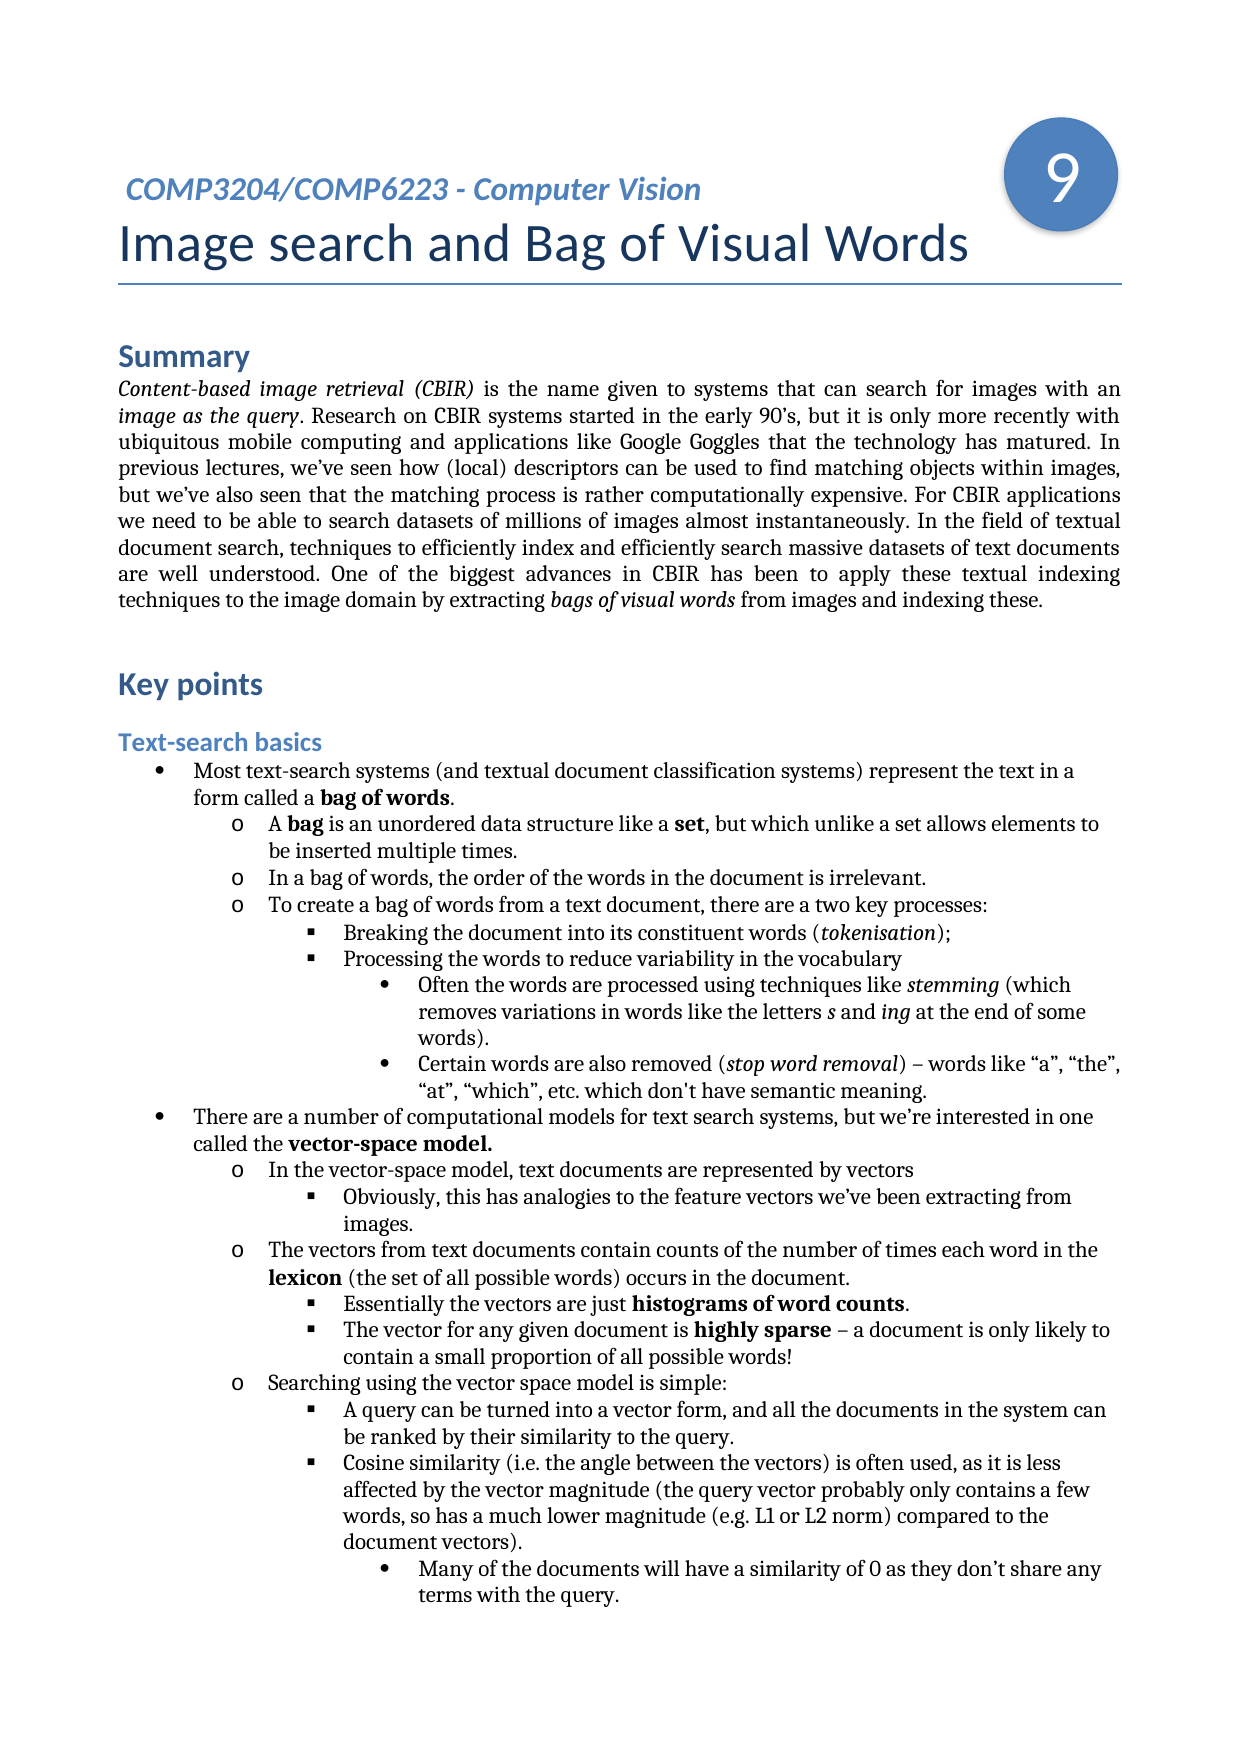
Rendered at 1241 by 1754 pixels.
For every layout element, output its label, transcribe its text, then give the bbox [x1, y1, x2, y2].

subtitle Summary [118, 335, 1122, 376]
list The vectors from text documents contain counts of the number of times each word in the lexicon (the set of all possible words) occurs in the document. [231, 1237, 1122, 1291]
list Essentially the vectors are just histograms of word counts. [306, 1291, 1122, 1317]
list Most text-search systems (and textual document classification systems) represent the text in a form called a bag of words. [156, 758, 1122, 811]
list Cosine similarity (i.e. the angle between the vectors) is often used, as it is less affected by the vector magnitude (the query vector probably only contains a few words, so has a much lower magnitude (e.g. L1 or L2 norm) compared to the document vectors). [306, 1450, 1122, 1555]
list A query can be turned into a vector form, and all the documents in the system can be ranked by their similarity to the query. [306, 1397, 1122, 1450]
list In a bag of words, the order of the words in the document is irrelevant. [231, 864, 1122, 892]
list Breaking the document into its constituent words (tokenisation); [306, 919, 1122, 946]
list To create a bag of words from a text document, there are a two key processes: [231, 892, 1122, 919]
list Obviously, this has analogies to the feature vectors we’ve been extracting from images. [306, 1184, 1122, 1237]
list Processing the words to reduce variability in the vocabulary [306, 946, 1122, 972]
list Certain words are also removed (stop word removal) – words like “a”, “the”, “at”, “which”, etc. which don't have semantic meaning. [381, 1051, 1122, 1104]
list In the vector-space model, text documents are represented by vectors [231, 1157, 1122, 1184]
list A bag is an unordered data structure like a set, but which unlike a set allows elements to be inserted multiple times. [231, 811, 1122, 864]
title Image search and Bag of Visual Words [118, 209, 1122, 283]
text Content-based image retrieval (CBIR) is the name given to systems that can search for images with an image as the query. Research on CBIR systems started in the early 90’s, but it is only more recently with ubiquitous mobile computing and applications like Google Goggles that the technology has matured. In previous lectures, we’ve seen how (local) descriptors can be used to find matching objects within images, but we’ve also seen that the matching process is rather computationally expensive. For CBIR applications we need to be able to search datasets of millions of images almost instantaneously. In the field of textual document search, techniques to efficiently index and efficiently search massive datasets of text documents are well understood. One of the biggest advances in CBIR has been to apply these textual indexing techniques to the image domain by extracting bags of visual words from images and indexing these. [118, 376, 1122, 613]
subtitle Text-search basics [118, 725, 1122, 758]
list Often the words are processed using techniques like stemming (which removes variations in words like the letters s and ing at the end of some words). [381, 972, 1122, 1051]
list Searching using the vector space model is simple: [231, 1370, 1122, 1397]
list The vector for any given document is highly sparse – a document is only likely to contain a small proportion of all possible words! [306, 1317, 1122, 1370]
subtitle Key points [118, 663, 1122, 704]
list Many of the documents will have a similarity of 0 as they don’t share any terms with the query. [381, 1555, 1122, 1608]
subtitle COMP3204/COMP6223 - Computer Vision [118, 168, 1008, 209]
list There are a number of computational models for text search systems, but we’re interested in one called the vector-space model. [156, 1104, 1122, 1157]
